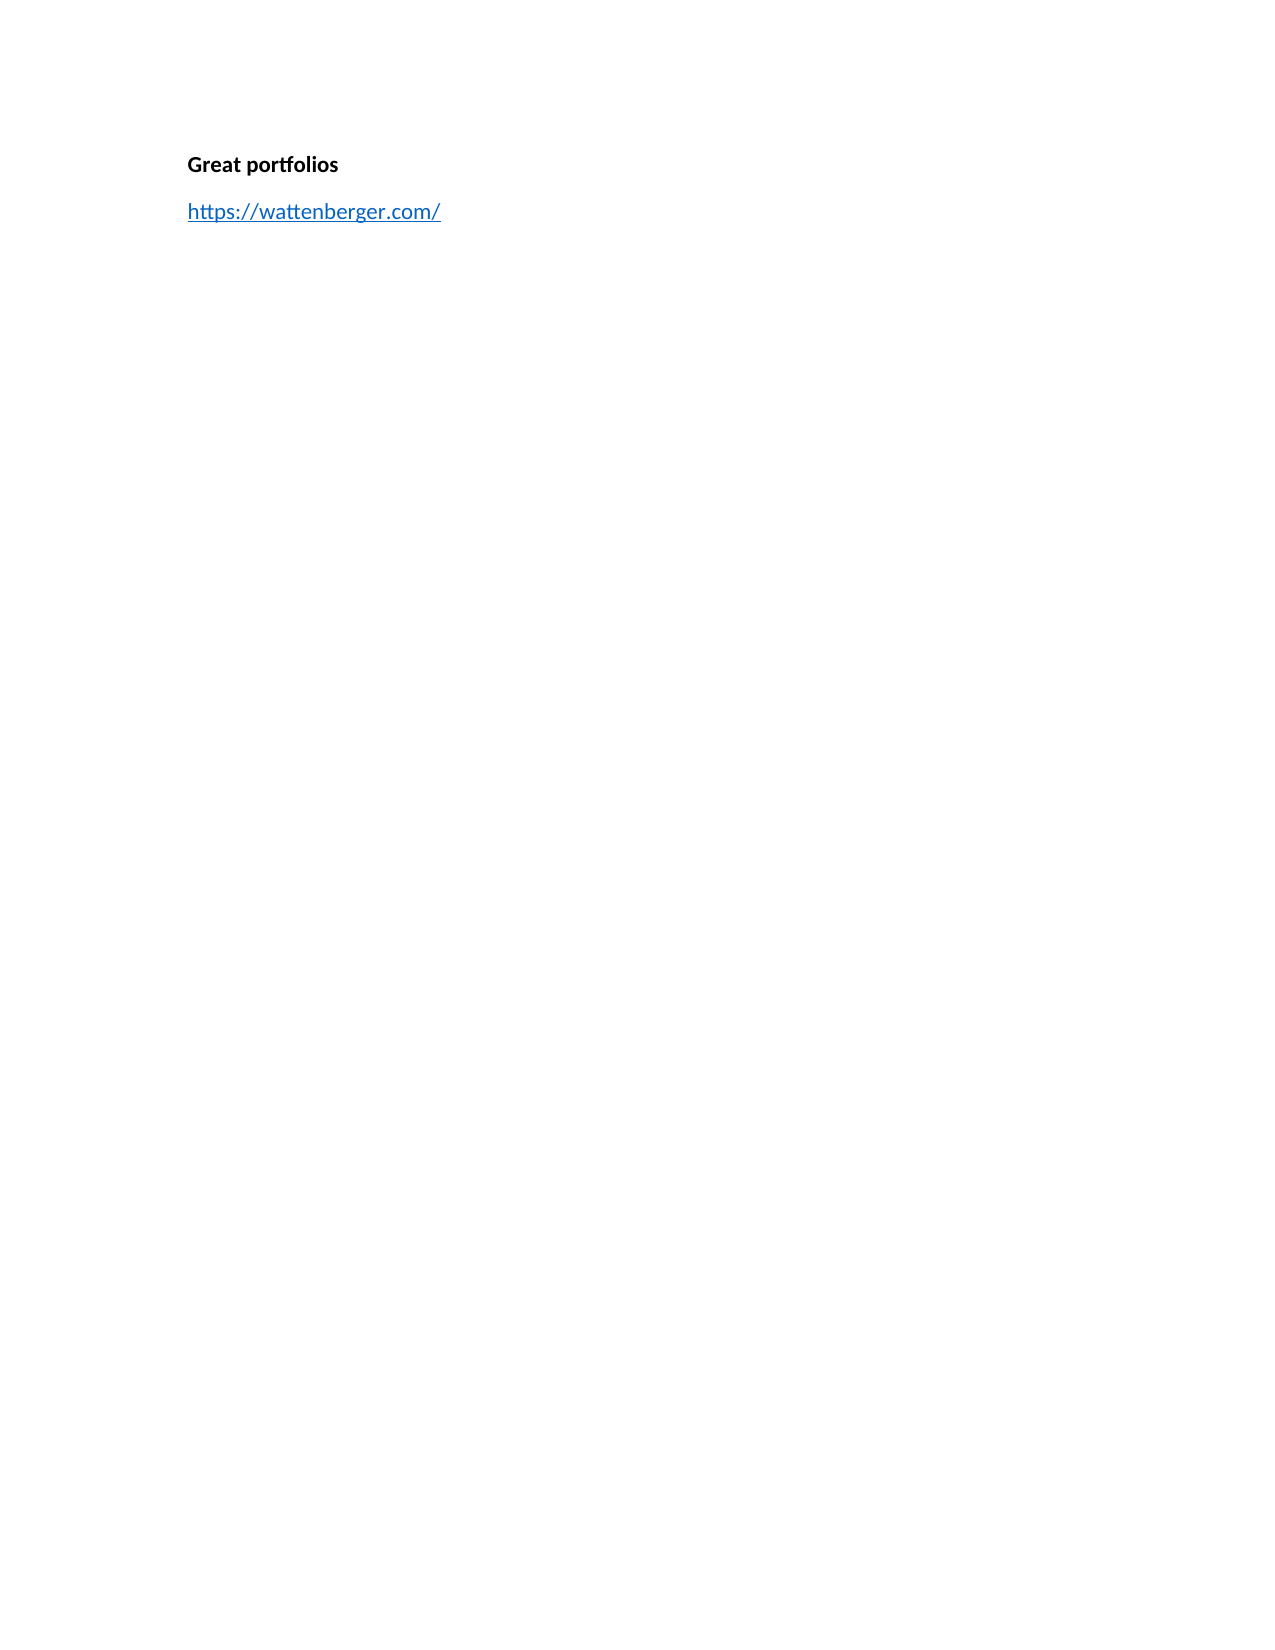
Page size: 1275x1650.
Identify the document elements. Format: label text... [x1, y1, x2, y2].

text Great portfolios [187, 150, 1087, 178]
text https://wattenberger.com/ [187, 197, 1087, 225]
